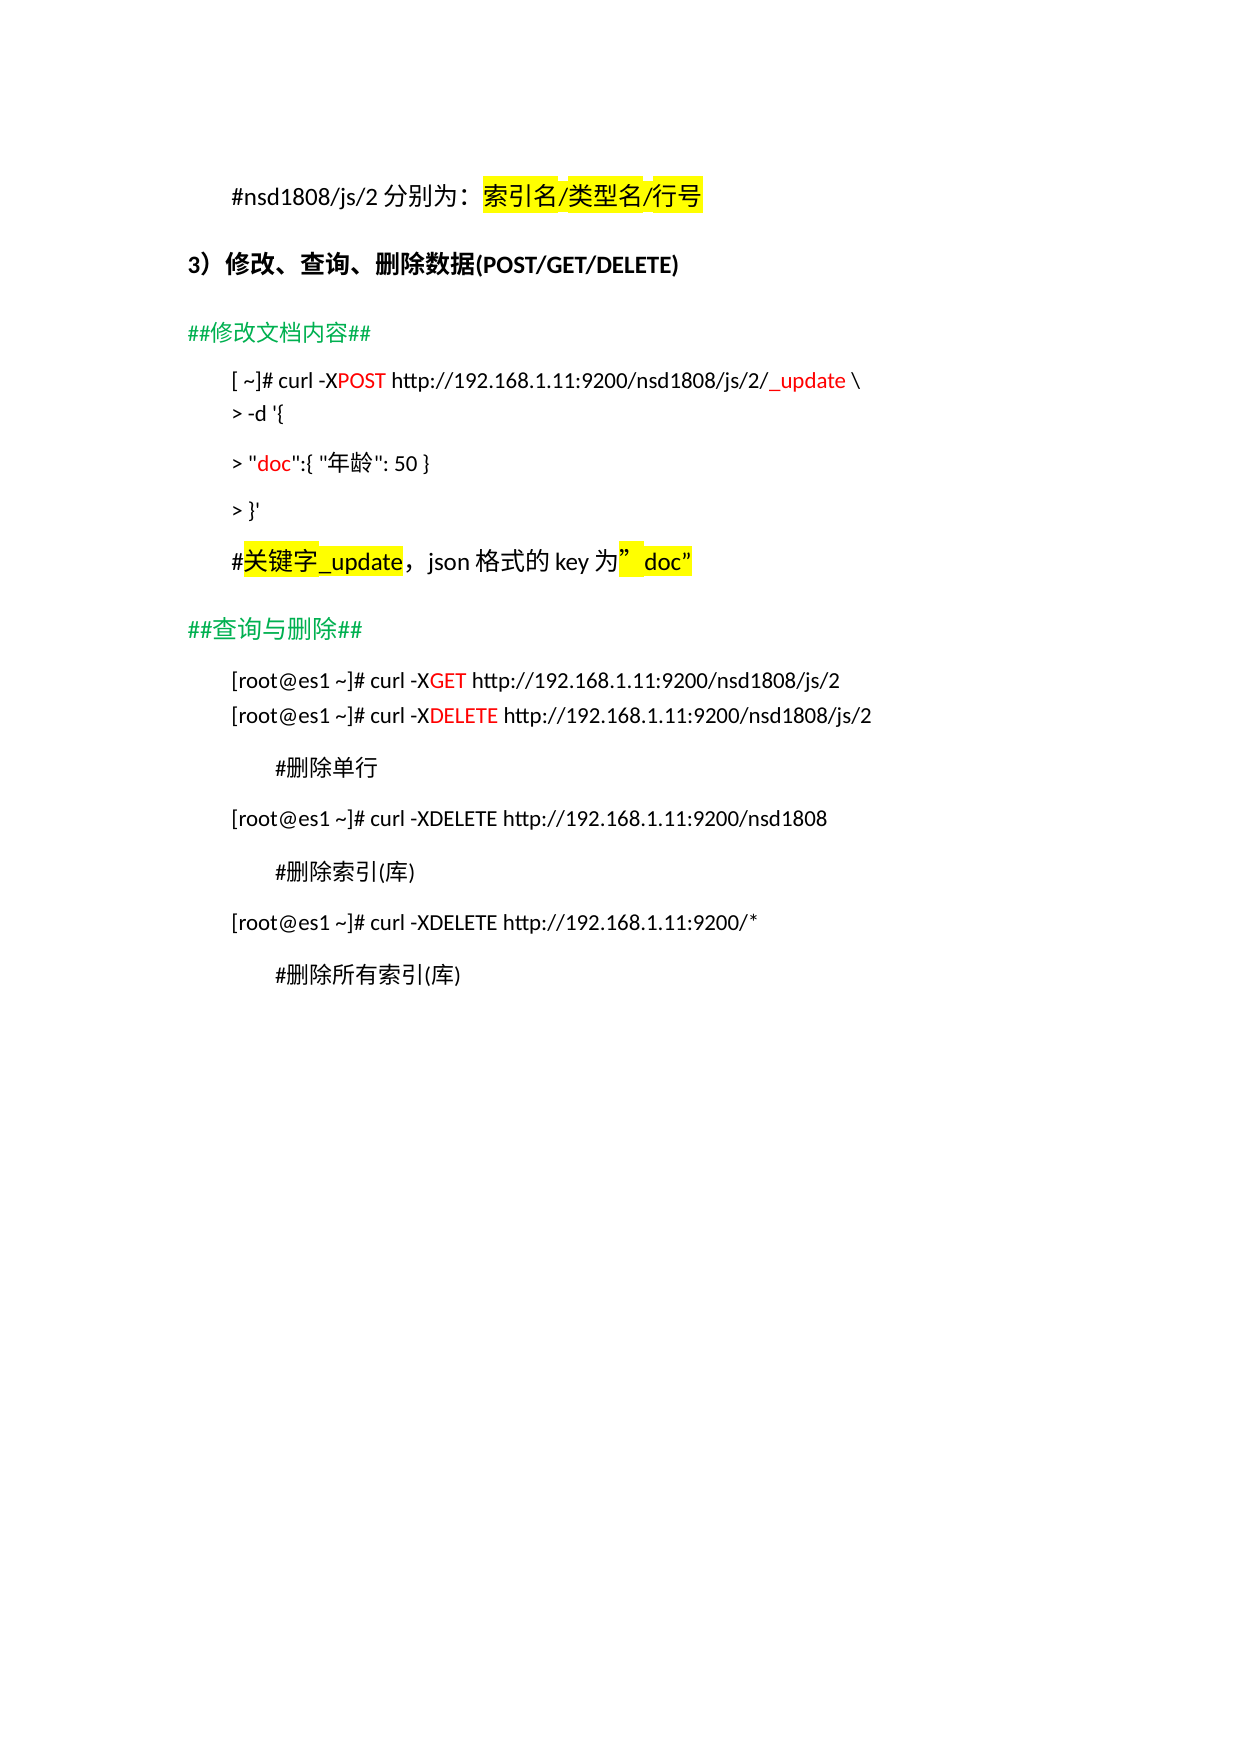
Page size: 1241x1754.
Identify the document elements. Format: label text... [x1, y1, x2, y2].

text #nsd1808/js/2分别为：索引名/类型名/行号 [187, 162, 1053, 227]
text ##查询与删除## [187, 595, 1053, 660]
text [root@es1 ~]# curl -XDELETE http://192.168.1.11:9200/nsd1808 [187, 802, 1053, 835]
text #删除所有索引(库) [231, 941, 1053, 1006]
list > -d '{ [187, 397, 1053, 429]
text [root@es1 ~]# curl -XDELETE http://192.168.1.11:9200/nsd1808/js/2 [187, 699, 1053, 731]
text [root@es1 ~]# curl -XGET http://192.168.1.11:9200/nsd1808/js/2 [187, 664, 1053, 696]
text #删除单行 [231, 734, 1053, 799]
list ##修改文档内容## [187, 299, 1053, 364]
text #删除索引(库) [231, 837, 1053, 902]
list > }' [187, 494, 1053, 527]
list [ ~]# curl -XPOST http://192.168.1.11:9200/nsd1808/js/2/_update \ [187, 364, 1053, 397]
text #关键字_update，json格式的key为”doc” [187, 527, 1053, 592]
text [root@es1 ~]# curl -XDELETE http://192.168.1.11:9200/* [187, 906, 1053, 938]
list > "doc":{ "年龄": 50 } [187, 429, 1053, 494]
list 修改、查询、删除数据(POST/GET/DELETE) [187, 231, 1053, 296]
